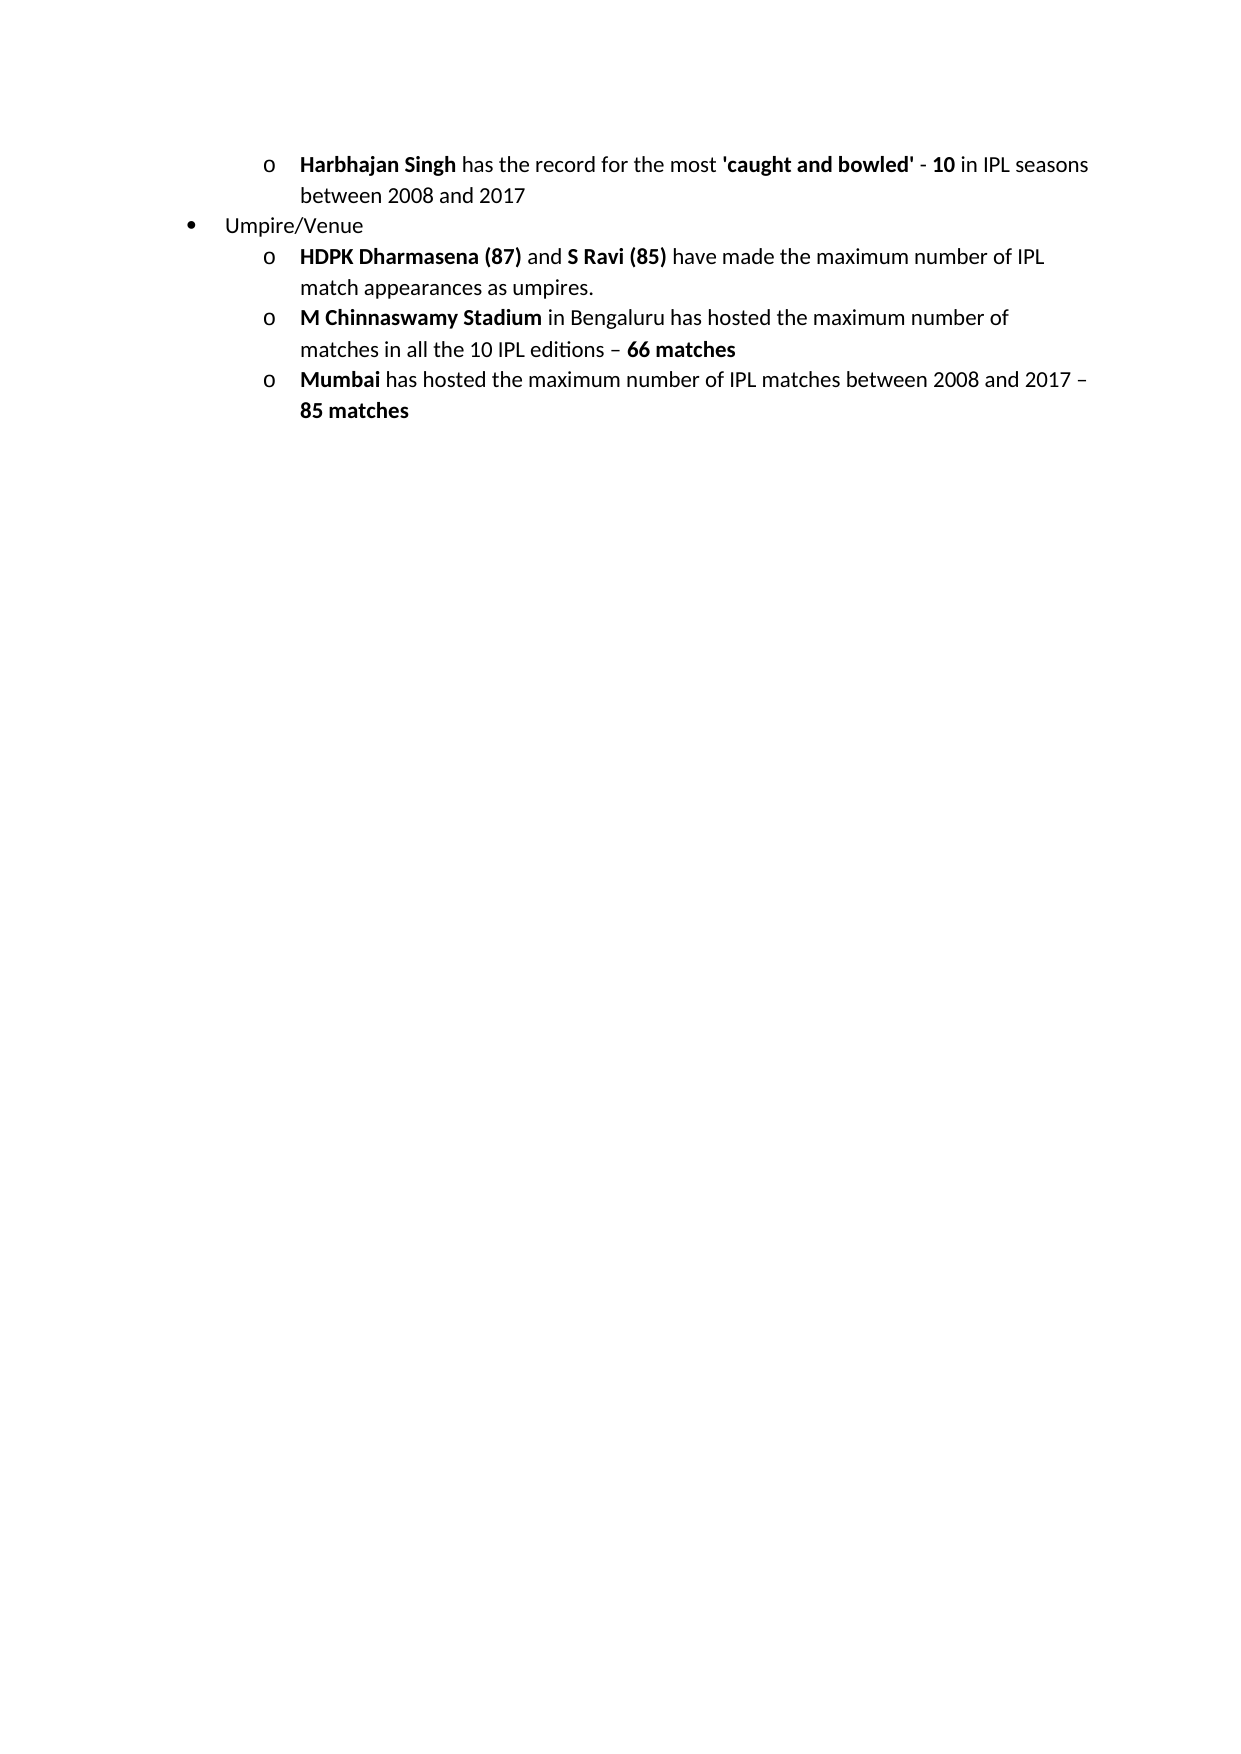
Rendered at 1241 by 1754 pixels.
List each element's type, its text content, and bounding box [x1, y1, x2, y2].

list Mumbai has hosted the maximum number of IPL matches between 2008 and 2017 – 85 matches [262, 365, 1090, 424]
list Harbhajan Singh has the record for the most 'caught and bowled' - 10 in IPL seasons between 2008 and 2017 [262, 150, 1090, 209]
list Umpire/Venue [187, 212, 1090, 239]
list M Chinnaswamy Stadium in Bengaluru has hosted the maximum number of matches in all the 10 IPL editions – 66 matches [262, 303, 1090, 363]
list HDPK Dharmasena (87) and S Ravi (85) have made the maximum number of IPL match appearances as umpires. [262, 242, 1090, 301]
